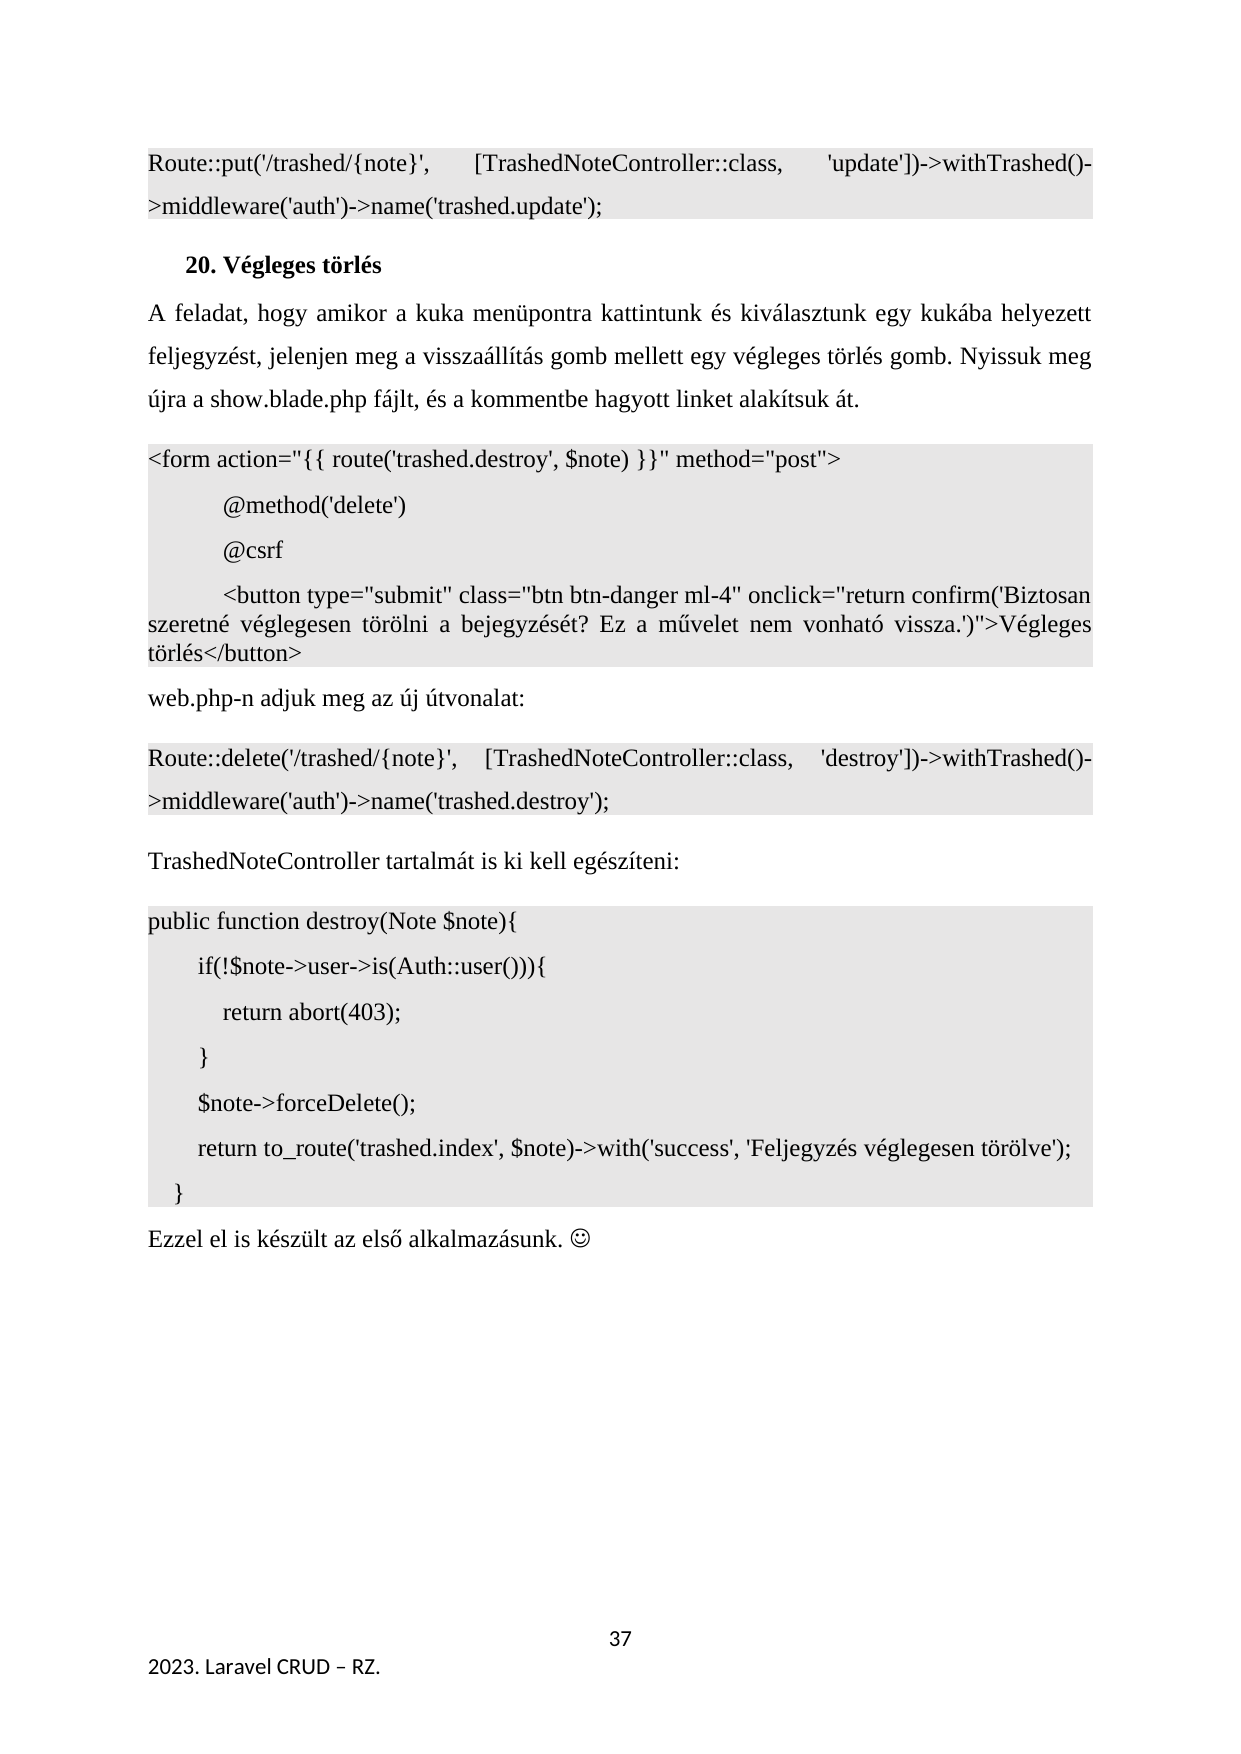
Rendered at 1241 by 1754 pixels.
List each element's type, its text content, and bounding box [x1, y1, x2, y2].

text public function destroy(Note $note){ [148, 906, 1093, 935]
text TrashedNoteController tartalmát is ki kell egészíteni: [148, 846, 1093, 875]
text return to_route('trashed.index', $note)->with('success', 'Feljegyzés véglegesen törölve'); [148, 1133, 1093, 1162]
text Route::delete('/trashed/{note}', [TrashedNoteController::class, 'destroy'])->withTrashed()->middleware('auth')->name('trashed.destroy'); [148, 743, 1093, 815]
text } [148, 1042, 1093, 1071]
text @method('delete') [148, 490, 1093, 518]
text Route::put('/trashed/{note}', [TrashedNoteController::class, 'update'])->withTrashed()->middleware('auth')->name('trashed.update'); [148, 148, 1093, 219]
text @csrf [148, 535, 1093, 564]
text } [148, 1178, 1093, 1207]
text <button type="submit" class="btn btn-danger ml-4" onclick="return confirm('Biztosan szeretné véglegesen törölni a bejegyzését? Ez a művelet nem vonható vissza.')">Végleges törlés</button> [148, 581, 1093, 667]
text A feladat, hogy amikor a kuka menüpontra kattintunk és kiválasztunk egy kukába helyezett feljegyzést, jelenjen meg a visszaállítás gomb mellett egy végleges törlés gomb. Nyissuk meg újra a show.blade.php fájlt, és a kommentbe hagyott linket alakítsuk át. [148, 298, 1093, 413]
text <form action="{{ route('trashed.destroy', $note) }}" method="post"> [148, 444, 1093, 473]
text $note->forceDelete(); [148, 1088, 1093, 1116]
text if(!$note->user->is(Auth::user())){ [148, 951, 1093, 980]
text web.php-n adjuk meg az új útvonalat: [148, 683, 1093, 712]
text return abort(403); [148, 997, 1093, 1026]
text Ezzel el is készült az első alkalmazásunk. [148, 1224, 1093, 1253]
subtitle Végleges törlés [185, 251, 1093, 279]
